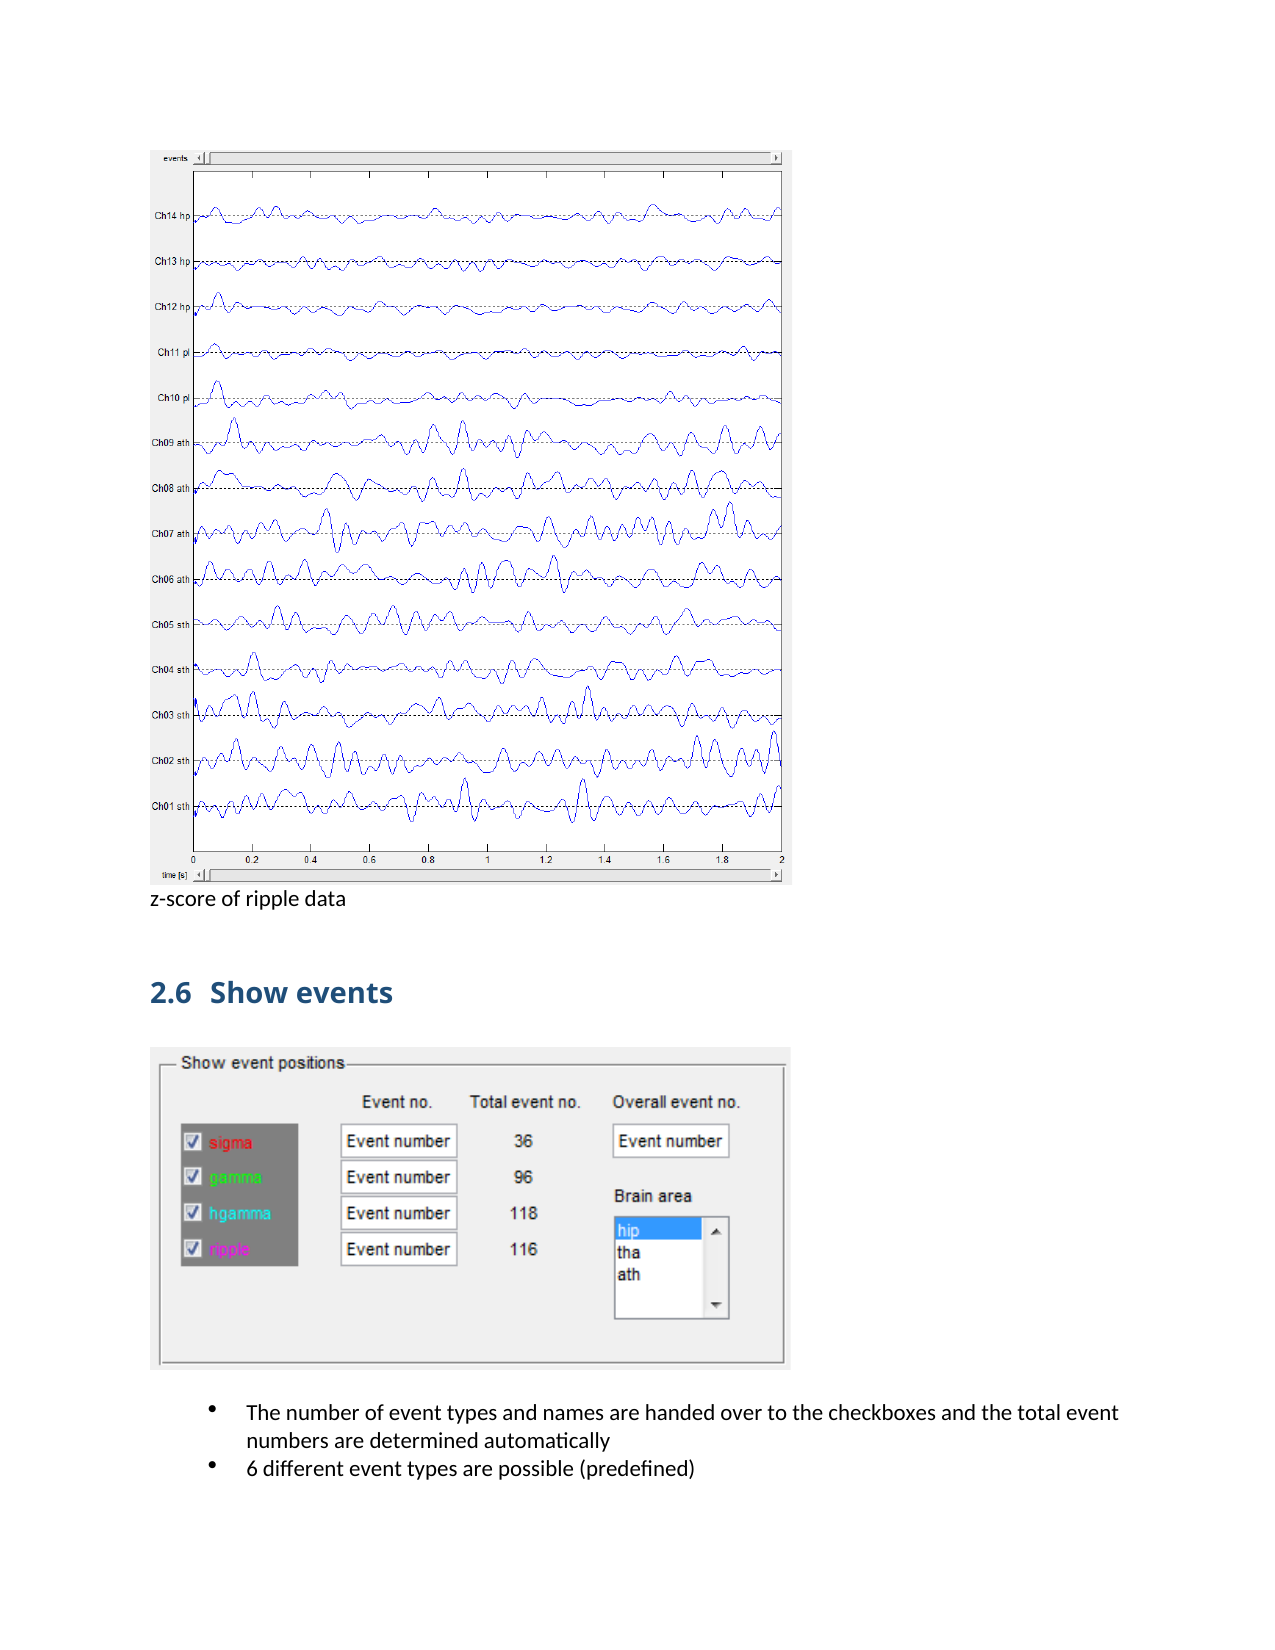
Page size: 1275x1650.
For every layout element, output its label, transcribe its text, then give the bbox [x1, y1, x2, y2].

list The number of event types and names are handed over to the checkboxes and the total event numbers are determined automatically [208, 1398, 1125, 1454]
picture [150, 1047, 791, 1370]
text z-score of ripple data [150, 884, 1125, 912]
subtitle Show events [150, 973, 1125, 1012]
list 6 different event types are possible (predefined) [208, 1454, 1125, 1482]
picture [150, 150, 793, 885]
